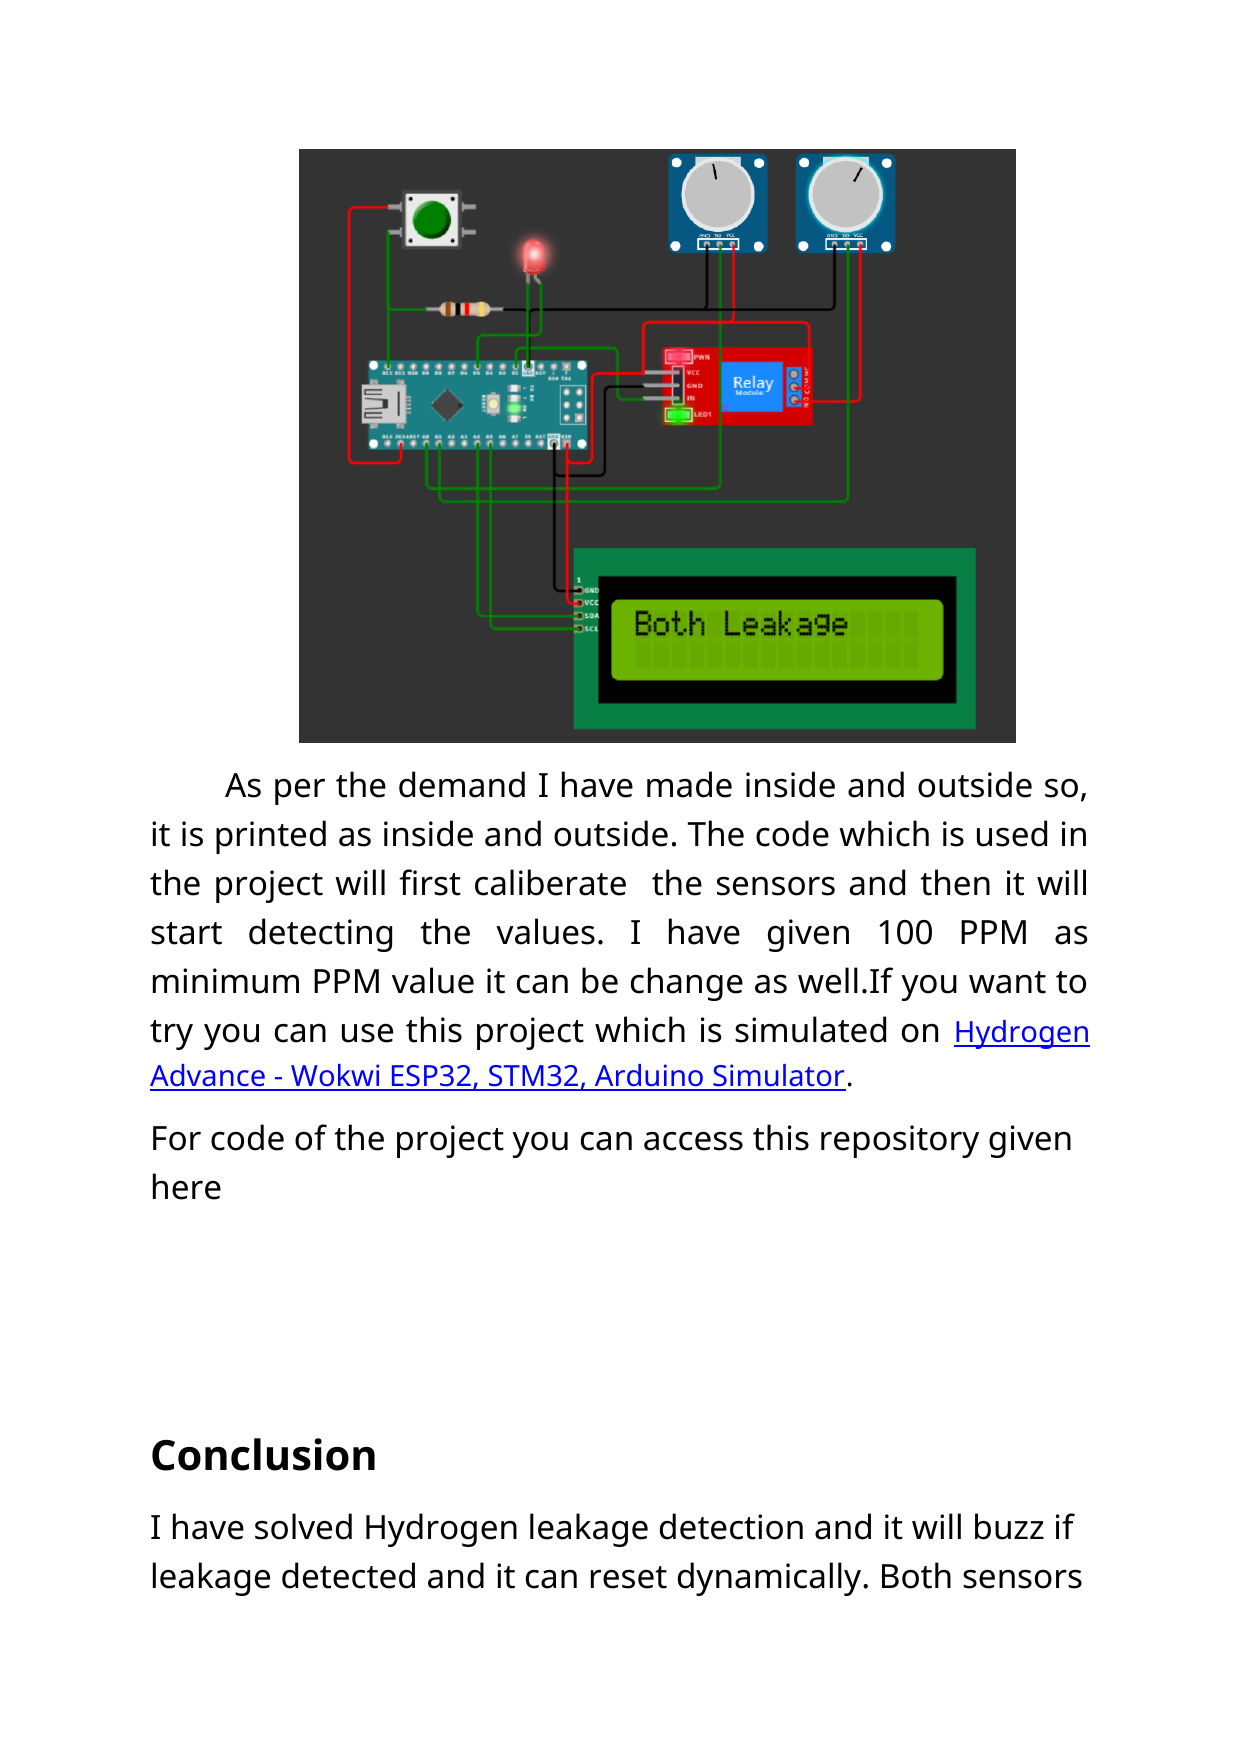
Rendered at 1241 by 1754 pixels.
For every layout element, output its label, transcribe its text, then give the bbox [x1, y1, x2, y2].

text For code of the project you can access this repository given here [150, 1114, 1090, 1209]
picture [299, 149, 1016, 743]
text As per the demand I have made inside and outside so, it is printed as inside and outside. The code which is used in the project will first caliberate the sensors and then it will start detecting the values. I have given 100 PPM as minimum PPM value it can be change as well.If you want to try you can use this project which is simulated on Hydrogen Advance - Wokwi ESP32, STM32, Arduino Simulator. [150, 762, 1090, 1095]
text Conclusion [150, 1426, 1090, 1483]
